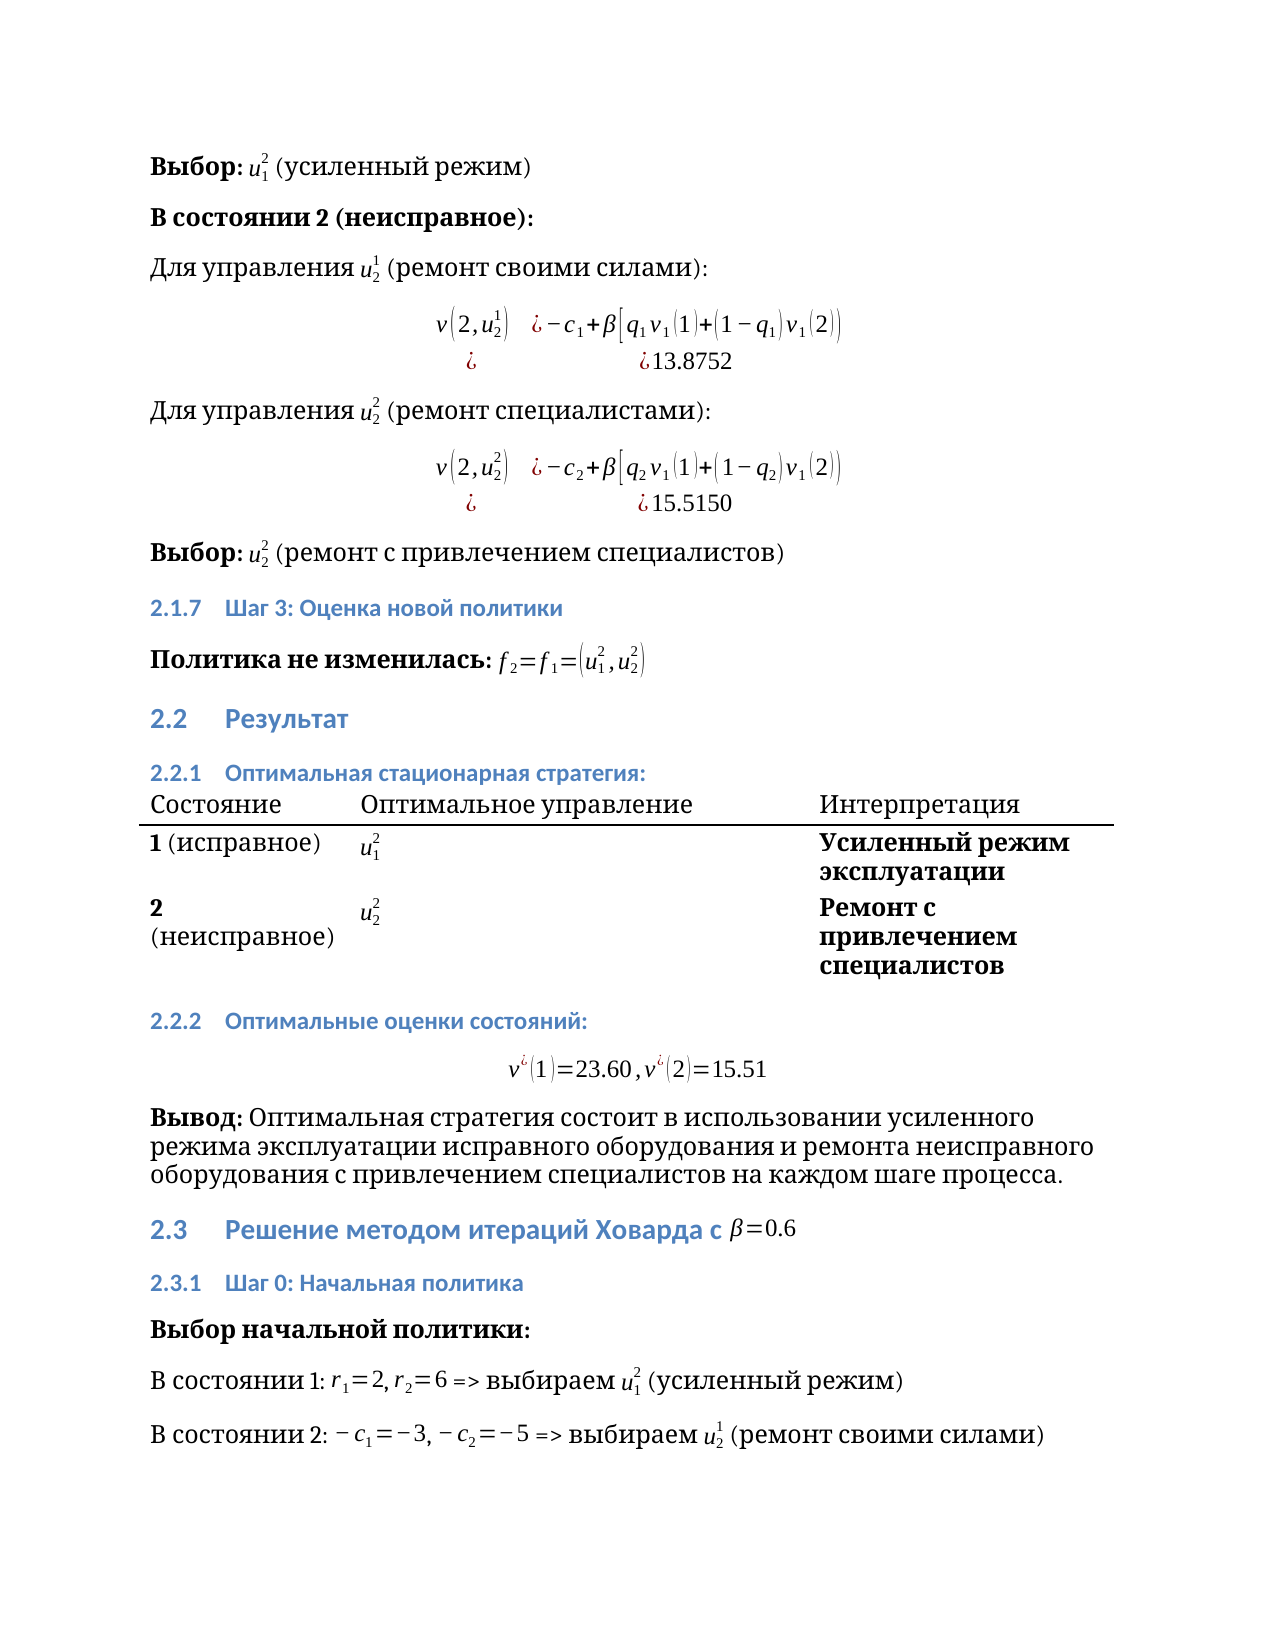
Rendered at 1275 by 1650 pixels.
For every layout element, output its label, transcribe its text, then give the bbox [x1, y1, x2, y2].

text В состоянии 2: , => выбираем (ремонт своими силами) [150, 1418, 1125, 1452]
subtitle 2.3.1 Шаг 0: Начальная политика [150, 1267, 1125, 1298]
text Выбор: (ремонт с привлечением специалистов) [150, 536, 1125, 571]
table_cell 1 (исправное) [139, 826, 349, 890]
subtitle 2.2.1 Оптимальная стационарная стратегия: [150, 757, 1125, 788]
table_header Интерпретация [808, 788, 1114, 824]
table_cell Усиленный режим эксплуатации [808, 826, 1114, 890]
table_cell 2 (неисправное) [139, 890, 349, 984]
subtitle 2.1.7 Шаг 3: Оценка новой политики [150, 592, 1125, 622]
text В состоянии 2 (неисправное): [150, 204, 1125, 232]
text Вывод: Оптимальная стратегия состоит в использовании усиленного режима эксплуатации исправного оборудования и ремонта неисправного оборудования с привлечением специалистов на каждом шаге процесса. [150, 1104, 1125, 1190]
text Выбор начальной политики: [150, 1316, 1125, 1345]
table_cell Ремонт с привлечением специалистов [808, 890, 1114, 984]
text В состоянии 1: , => выбираем (усиленный режим) [150, 1364, 1125, 1399]
subtitle 2.2 Результат [150, 701, 1125, 736]
table_cell [349, 826, 808, 890]
table_cell [349, 890, 808, 984]
subtitle 2.2.2 Оптимальные оценки состояний: [150, 1005, 1125, 1036]
text Для управления (ремонт специалистами): [150, 394, 1125, 428]
subtitle 2.3 Решение методом итераций Ховарда c [150, 1211, 1125, 1246]
table_header Оптимальное управление [349, 788, 808, 824]
text Выбор: (усиленный режим) [150, 150, 1125, 185]
text Для управления (ремонт своими силами): [150, 251, 1125, 286]
table_header Состояние [139, 788, 349, 824]
text Политика не изменилась: [150, 641, 1125, 680]
